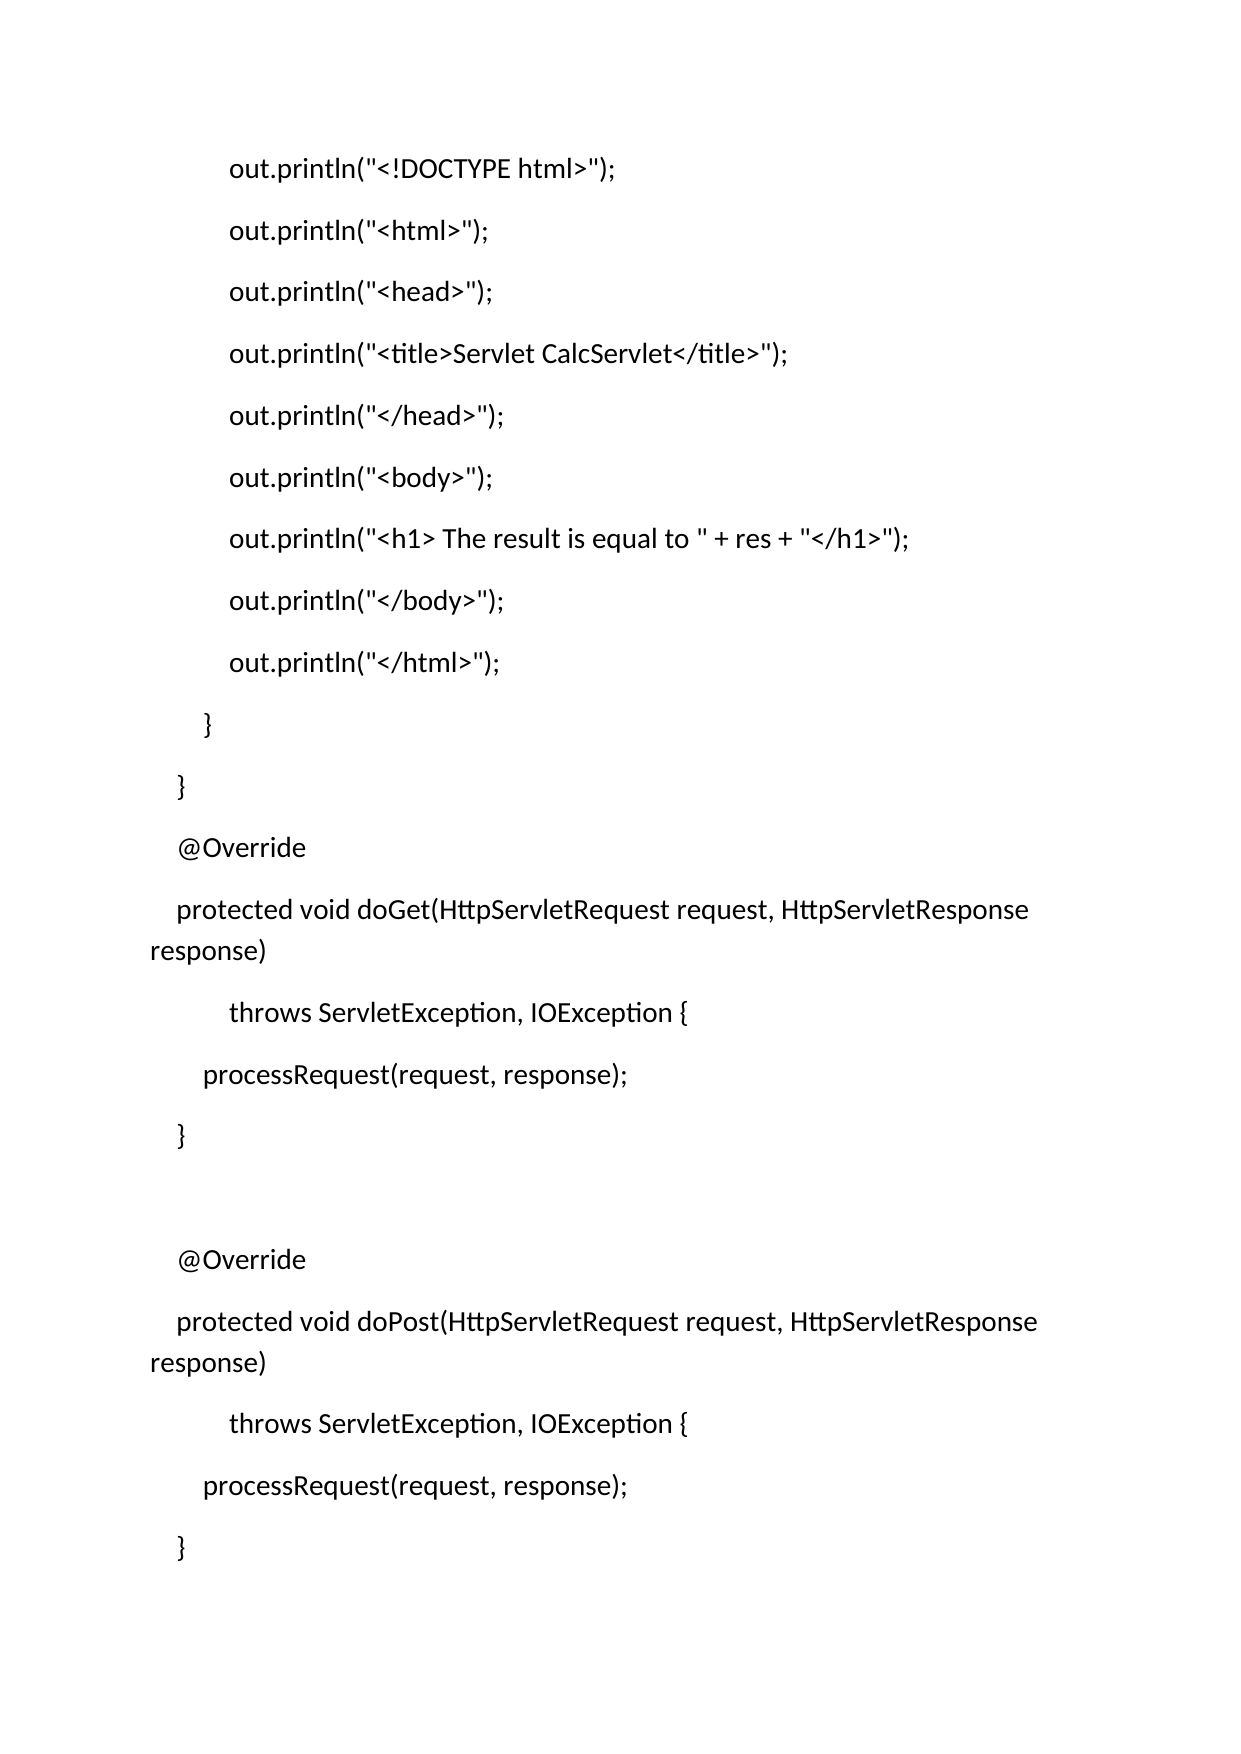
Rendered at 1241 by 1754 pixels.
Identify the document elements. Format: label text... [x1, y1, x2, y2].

text } [150, 1529, 1090, 1565]
text out.println("<head>"); [150, 273, 1090, 309]
text } [150, 706, 1090, 742]
text protected void doGet(HttpServletRequest request, HttpServletResponse response) [150, 891, 1090, 968]
text out.println("<h1> The result is equal to " + res + "</h1>"); [150, 521, 1090, 556]
text out.println("</html>"); [150, 644, 1090, 680]
text @Override [150, 829, 1090, 865]
text } [150, 1117, 1090, 1153]
text processRequest(request, response); [150, 1056, 1090, 1091]
text out.println("<title>Servlet CalcServlet</title>"); [150, 335, 1090, 371]
text throws ServletException, IOException { [150, 994, 1090, 1029]
text out.println("</head>"); [150, 397, 1090, 433]
text } [150, 768, 1090, 803]
text protected void doPost(HttpServletRequest request, HttpServletResponse response) [150, 1303, 1090, 1379]
text out.println("<body>"); [150, 459, 1090, 494]
text out.println("<!DOCTYPE html>"); [150, 150, 1090, 186]
text processRequest(request, response); [150, 1467, 1090, 1503]
text @Override [150, 1241, 1090, 1277]
text throws ServletException, IOException { [150, 1406, 1090, 1441]
text out.println("<html>"); [150, 212, 1090, 247]
text out.println("</body>"); [150, 582, 1090, 618]
